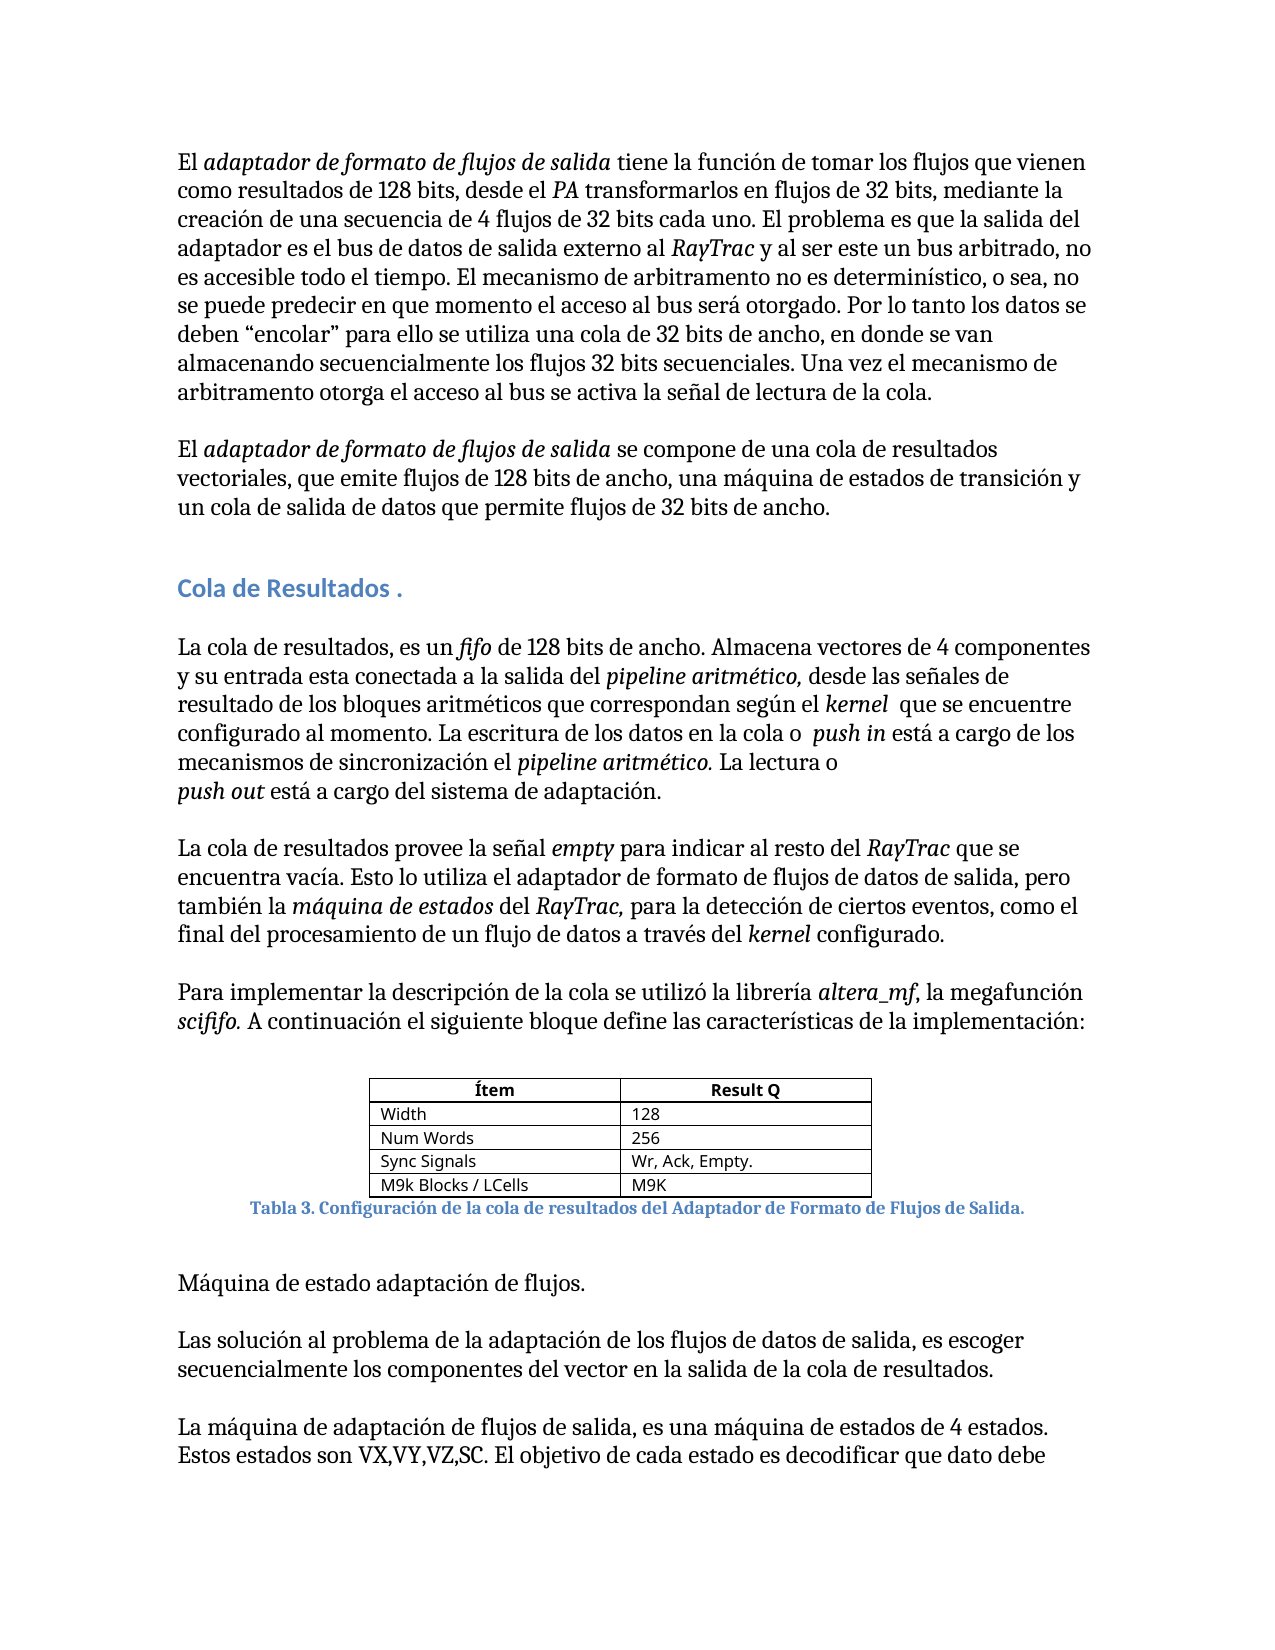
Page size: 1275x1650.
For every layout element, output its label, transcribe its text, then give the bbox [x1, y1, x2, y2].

table_cell Wr, Ack, Empty. [621, 1150, 871, 1173]
subtitle Cola de Resultados . [177, 571, 1098, 604]
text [177, 1412, 1098, 1470]
table_cell 128 [621, 1103, 871, 1125]
list El adaptador de formato de flujos de salida tiene la función de tomar los flujos que vienen como resultados de 128 bits, desde el PA transformarlos en flujos de 32 bits, mediante la creación de una secuencia de 4 flujos de 32 bits cada uno. El problema es que la salida del adaptador es el bus de datos de salida externo al RayTrac y al ser este un bus arbitrado, no es accesible todo el tiempo. El mecanismo de arbitramento no es determinístico, o sea, no se puede predecir en que momento el acceso al bus será otorgado. Por lo tanto los datos se deben “encolar” para ello se utiliza una cola de 32 bits de ancho, en donde se van almacenando secuencialmente los flujos 32 bits secuenciales. Una vez el mecanismo de arbitramento otorga el acceso al bus se activa la señal de lectura de la cola. [177, 148, 1098, 406]
text La cola de resultados, es un fifo de 128 bits de ancho. Almacena vectores de 4 componentes y su entrada esta conectada a la salida del pipeline aritmético, desde las señales de resultado de los bloques aritméticos que correspondan según el kernel que se encuentre configurado al momento. La escritura de los datos en la cola o push in está a cargo de los mecanismos de sincronización el pipeline aritmético. La lectura o [177, 633, 1098, 777]
table_cell M9k Blocks / LCells [370, 1174, 620, 1196]
table_header Ítem [370, 1079, 620, 1101]
list Máquina de estado adaptación de flujos. [177, 1269, 1098, 1297]
table_header Result Q [621, 1079, 871, 1101]
text La cola de resultados provee la señal empty para indicar al resto del RayTrac que se encuentra vacía. Esto lo utiliza el adaptador de formato de flujos de datos de salida, pero también la máquina de estados del RayTrac, para la detección de ciertos eventos, como el final del procesamiento de un flujo de datos a través del kernel configurado. [177, 834, 1098, 949]
text Para implementar la descripción de la cola se utilizó la librería altera_mf, la megafunción scififo. A continuación el siguiente bloque define las características de la implementación: [177, 978, 1098, 1035]
table_cell Num Words [370, 1126, 620, 1149]
list El adaptador de formato de flujos de salida se compone de una cola de resultados vectoriales, que emite flujos de 128 bits de ancho, una máquina de estados de transición y un cola de salida de datos que permite flujos de 32 bits de ancho. [177, 435, 1098, 521]
table_cell M9K [621, 1174, 871, 1196]
table_cell Sync Signals [370, 1150, 620, 1173]
table_cell 256 [621, 1126, 871, 1149]
text Las solución al problema de la adaptación de los flujos de datos de salida, es escoger secuencialmente los componentes del vector en la salida de la cola de resultados. [177, 1326, 1098, 1384]
table_cell Width [370, 1103, 620, 1125]
text push out está a cargo del sistema de adaptación. [177, 777, 1098, 805]
